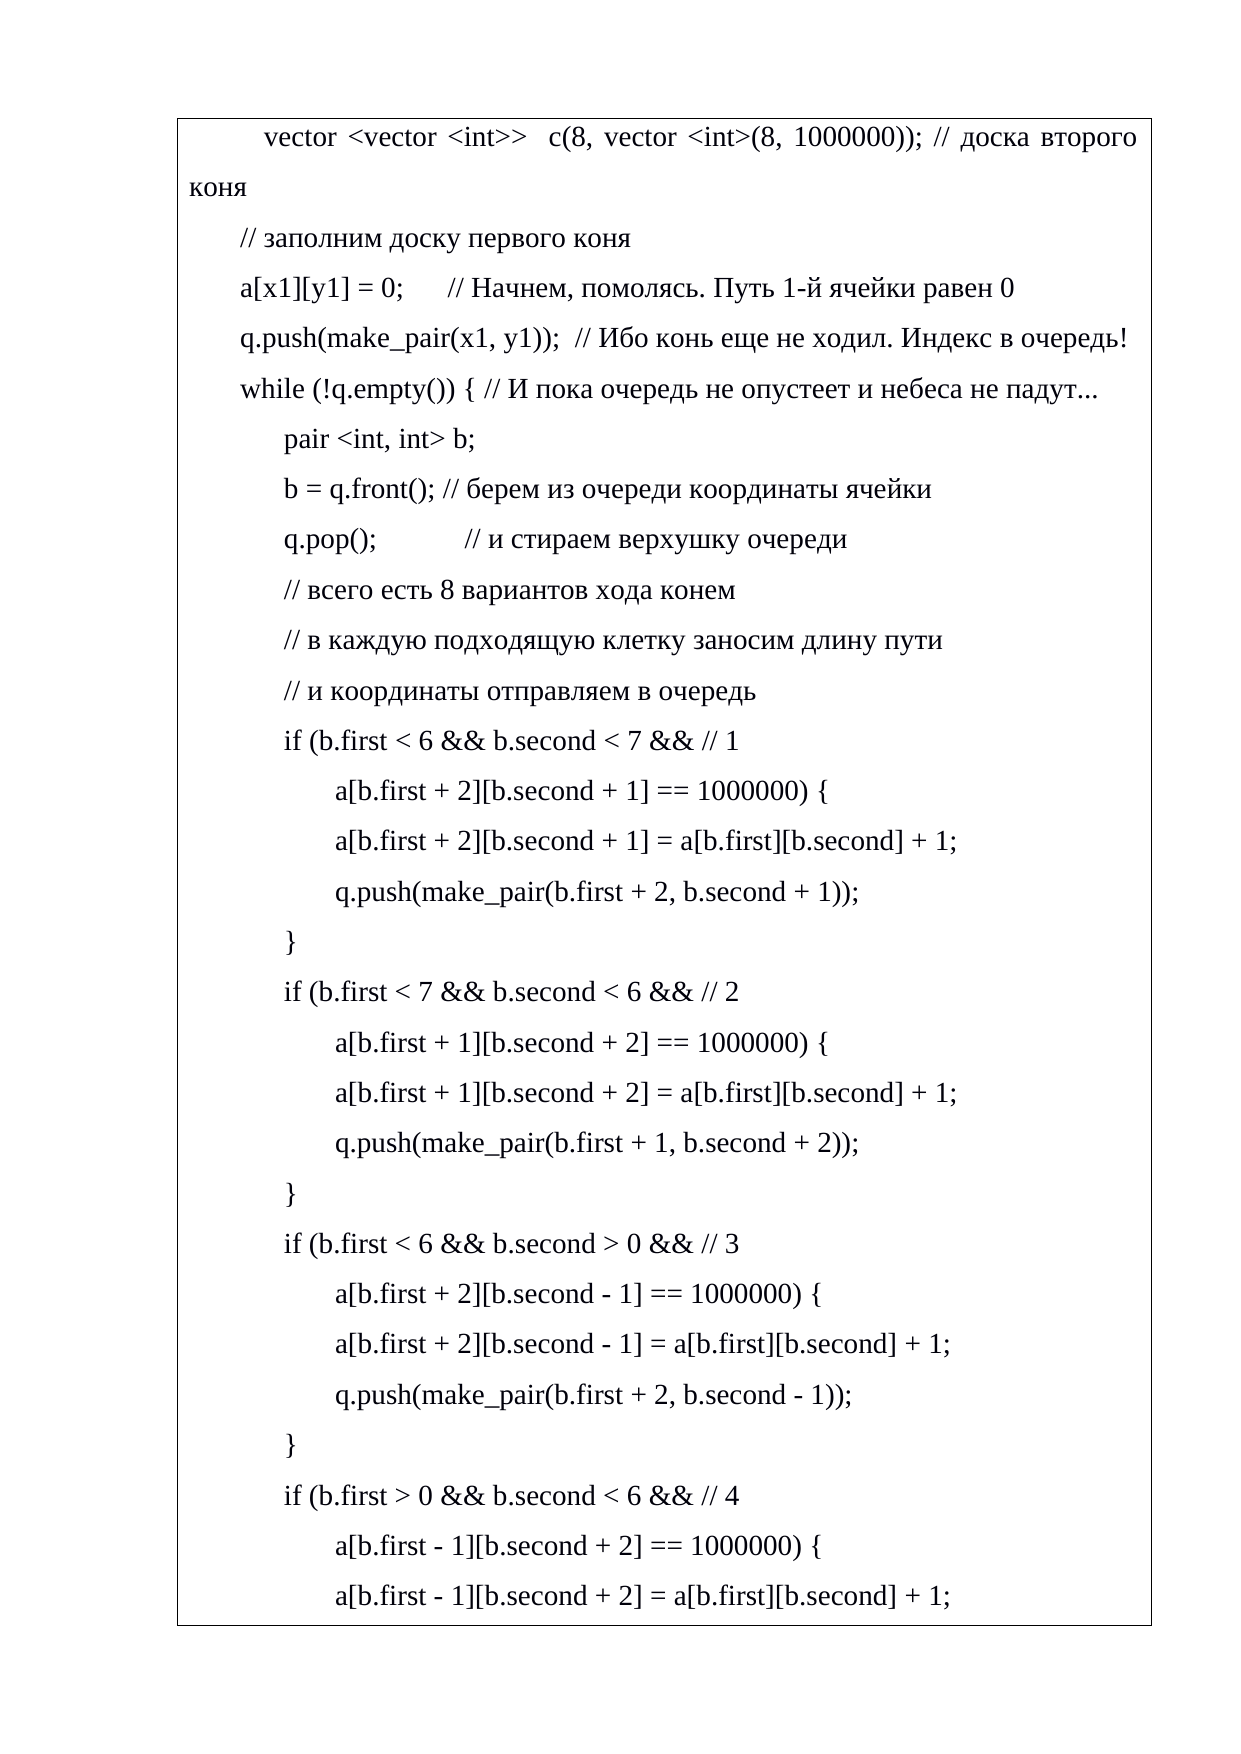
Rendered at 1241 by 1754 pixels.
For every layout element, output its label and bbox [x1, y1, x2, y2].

table_header [178, 119, 1151, 1625]
